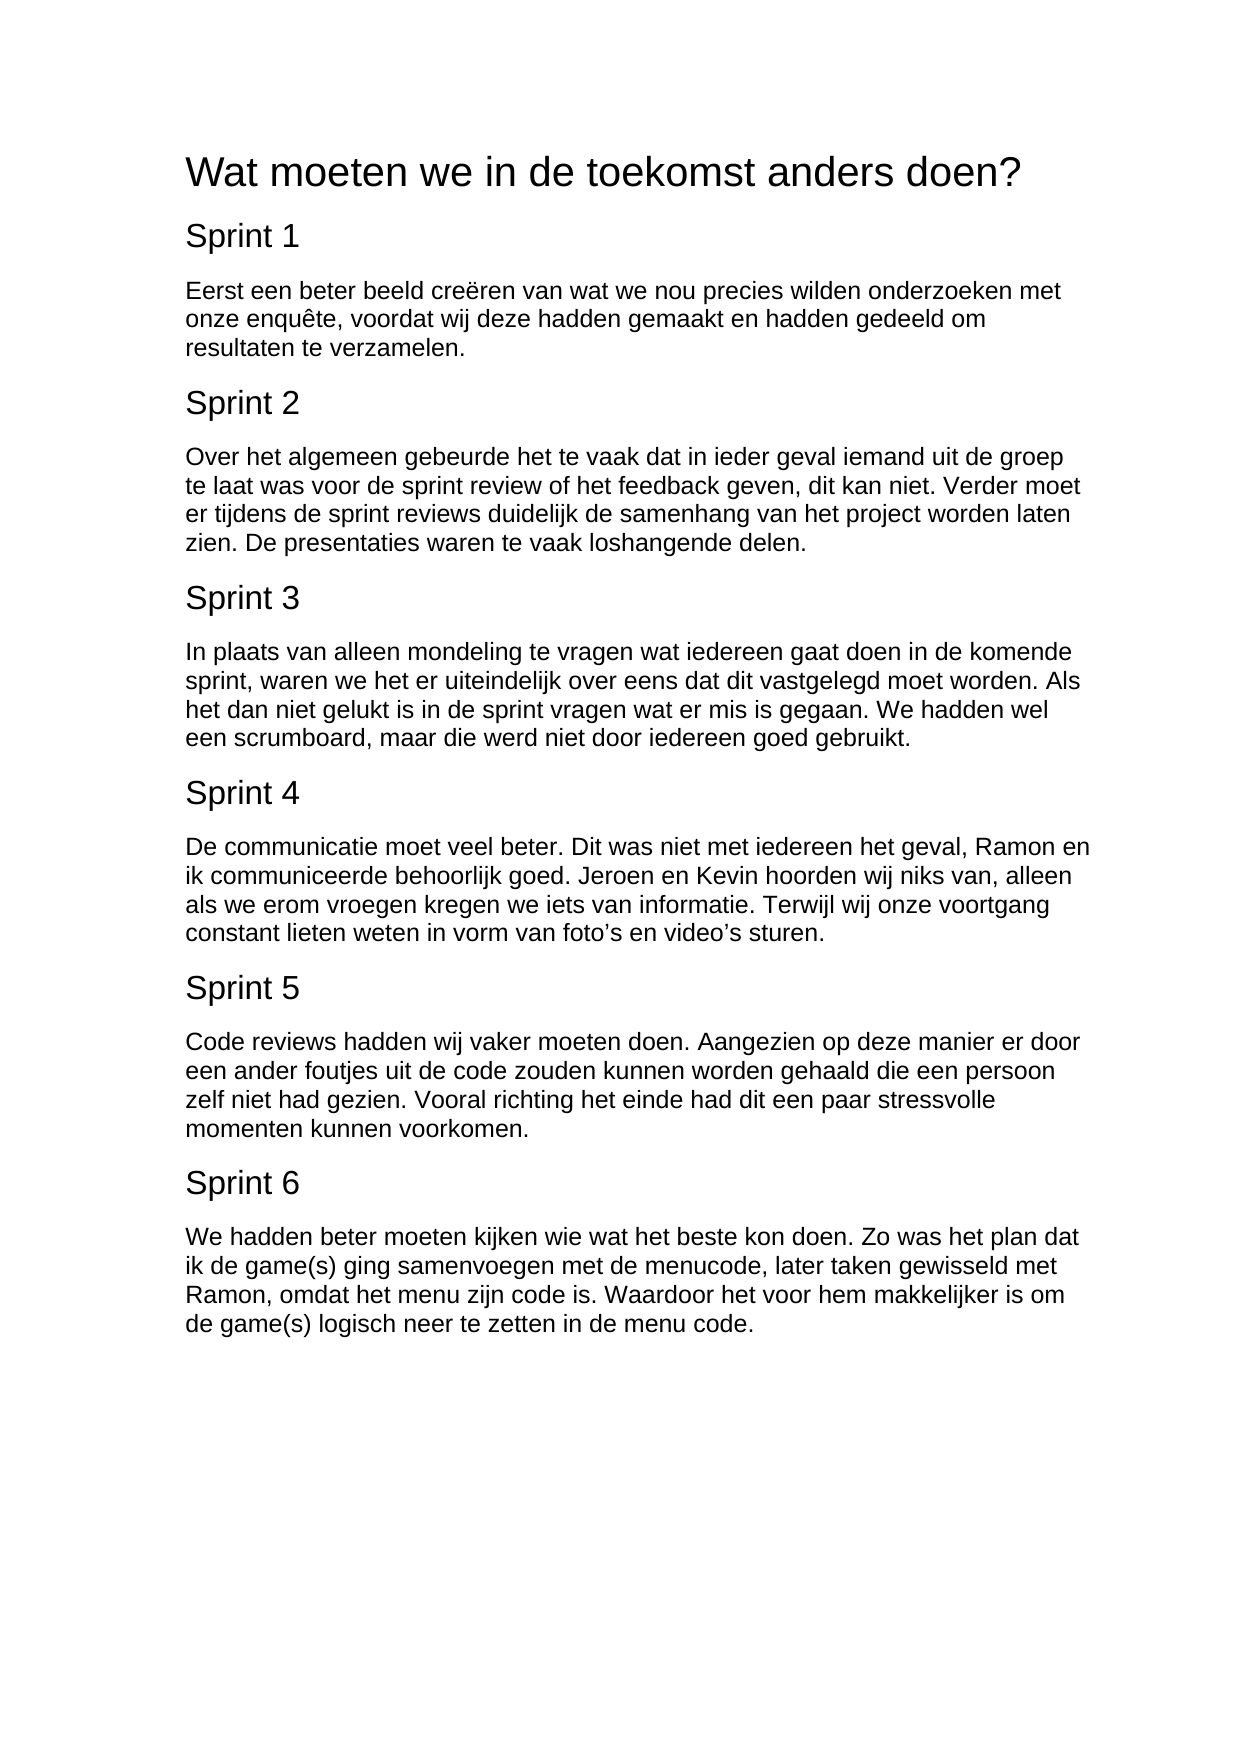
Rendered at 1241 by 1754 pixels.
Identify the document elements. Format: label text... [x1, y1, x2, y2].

text Sprint 4 [185, 773, 1093, 811]
text Wat moeten we in de toekomst anders doen? [185, 148, 1093, 196]
text Eerst een beter beeld creëren van wat we nou precies wilden onderzoeken met onze enquête, voordat wij deze hadden gemaakt en hadden gedeeld om resultaten te verzamelen. [185, 276, 1093, 362]
text Sprint 5 [185, 968, 1093, 1006]
text Over het algemeen gebeurde het te vaak dat in ieder geval iemand uit de groep te laat was voor de sprint review of het feedback geven, dit kan niet. Verder moet er tijdens de sprint reviews duidelijk de samenhang van het project worden laten zien. De presentaties waren te vaak loshangende delen. [185, 442, 1093, 557]
text Sprint 1 [185, 216, 1093, 255]
text We hadden beter moeten kijken wie wat het beste kon doen. Zo was het plan dat ik de game(s) ging samenvoegen met de menucode, later taken gewisseld met Ramon, omdat het menu zijn code is. Waardoor het voor hem makkelijker is om de game(s) logisch neer te zetten in de menu code. [185, 1222, 1093, 1337]
text In plaats van alleen mondeling te vragen wat iedereen gaat doen in de komende sprint, waren we het er uiteindelijk over eens dat dit vastgelegd moet worden. Als het dan niet gelukt is in de sprint vragen wat er mis is gegaan. We hadden wel een scrumboard, maar die werd niet door iedereen goed gebruikt. [185, 637, 1093, 752]
text Sprint 2 [185, 383, 1093, 421]
text De communicatie moet veel beter. Dit was niet met iedereen het geval, Ramon en ik communiceerde behoorlijk goed. Jeroen en Kevin hoorden wij niks van, alleen als we erom vroegen kregen we iets van informatie. Terwijl wij onze voortgang constant lieten weten in vorm van foto’s en video’s sturen. [185, 832, 1093, 947]
text Sprint 6 [185, 1163, 1093, 1202]
text Sprint 3 [185, 578, 1093, 616]
text Code reviews hadden wij vaker moeten doen. Aangezien op deze manier er door een ander foutjes uit de code zouden kunnen worden gehaald die een persoon zelf niet had gezien. Vooral richting het einde had dit een paar stressvolle momenten kunnen voorkomen. [185, 1027, 1093, 1142]
